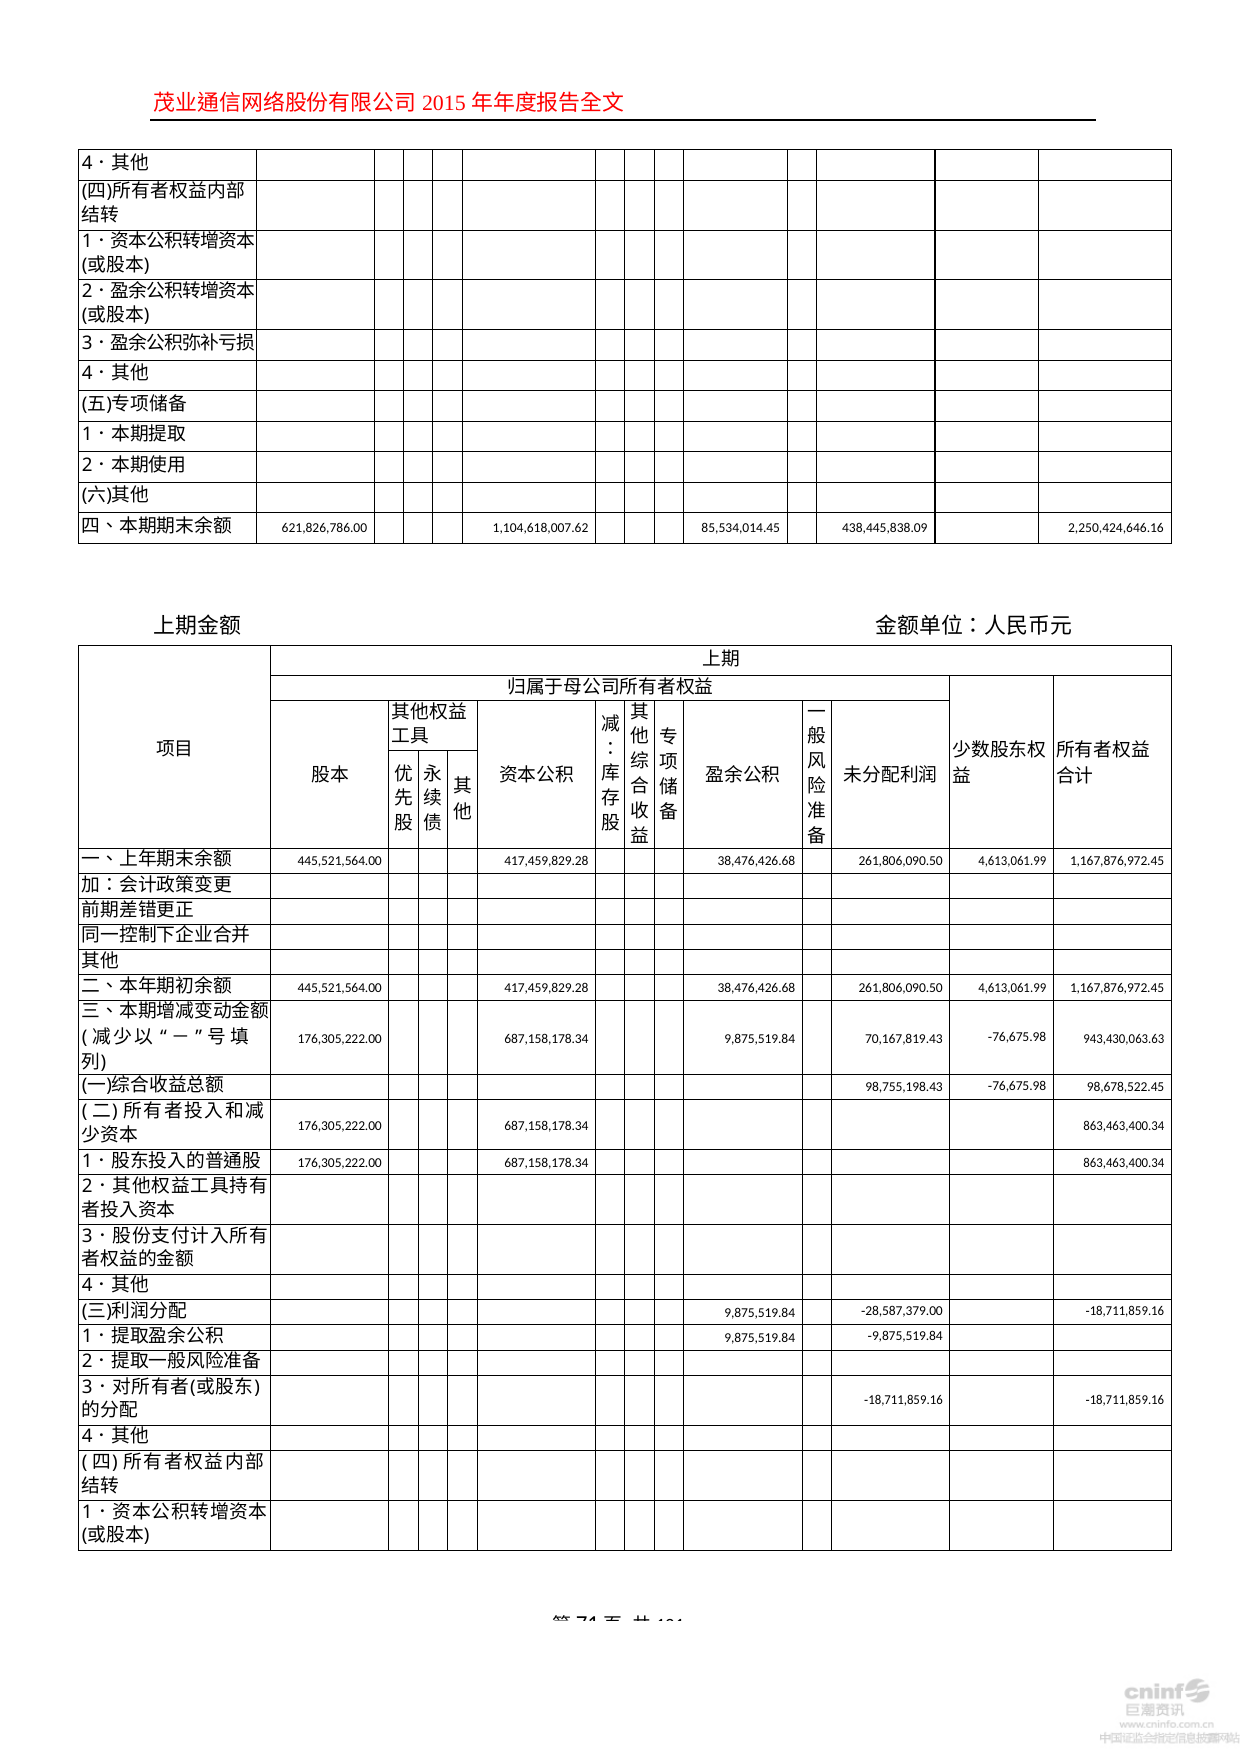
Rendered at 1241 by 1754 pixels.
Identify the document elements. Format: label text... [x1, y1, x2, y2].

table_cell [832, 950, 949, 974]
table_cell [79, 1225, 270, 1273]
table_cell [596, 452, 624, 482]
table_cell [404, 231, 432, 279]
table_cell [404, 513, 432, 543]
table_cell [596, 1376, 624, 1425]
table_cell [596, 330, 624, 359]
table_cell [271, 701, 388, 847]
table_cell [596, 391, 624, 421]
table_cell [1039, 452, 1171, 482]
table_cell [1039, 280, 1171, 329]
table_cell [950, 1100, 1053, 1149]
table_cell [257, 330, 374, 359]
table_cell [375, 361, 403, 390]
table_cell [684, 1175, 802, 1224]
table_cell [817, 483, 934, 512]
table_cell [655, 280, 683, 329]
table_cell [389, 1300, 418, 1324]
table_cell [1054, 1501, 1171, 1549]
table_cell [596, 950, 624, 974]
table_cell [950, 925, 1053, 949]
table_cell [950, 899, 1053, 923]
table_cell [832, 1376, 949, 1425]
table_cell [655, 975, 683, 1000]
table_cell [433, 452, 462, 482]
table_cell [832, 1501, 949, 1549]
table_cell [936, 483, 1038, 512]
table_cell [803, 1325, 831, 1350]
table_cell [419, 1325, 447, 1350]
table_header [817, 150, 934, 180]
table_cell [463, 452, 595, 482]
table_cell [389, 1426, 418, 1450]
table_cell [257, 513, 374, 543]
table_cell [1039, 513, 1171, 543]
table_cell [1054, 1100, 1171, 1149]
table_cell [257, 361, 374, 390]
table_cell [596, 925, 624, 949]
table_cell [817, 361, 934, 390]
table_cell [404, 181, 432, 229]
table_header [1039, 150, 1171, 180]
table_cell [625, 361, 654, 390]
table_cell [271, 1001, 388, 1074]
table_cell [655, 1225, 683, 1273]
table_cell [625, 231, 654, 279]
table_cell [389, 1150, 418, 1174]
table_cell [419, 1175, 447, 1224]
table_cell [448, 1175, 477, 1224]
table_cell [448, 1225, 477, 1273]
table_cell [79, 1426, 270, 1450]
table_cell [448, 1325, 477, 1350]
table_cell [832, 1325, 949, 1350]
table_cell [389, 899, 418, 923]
text 上期金额 金额单位：人民币元 [153, 609, 1092, 639]
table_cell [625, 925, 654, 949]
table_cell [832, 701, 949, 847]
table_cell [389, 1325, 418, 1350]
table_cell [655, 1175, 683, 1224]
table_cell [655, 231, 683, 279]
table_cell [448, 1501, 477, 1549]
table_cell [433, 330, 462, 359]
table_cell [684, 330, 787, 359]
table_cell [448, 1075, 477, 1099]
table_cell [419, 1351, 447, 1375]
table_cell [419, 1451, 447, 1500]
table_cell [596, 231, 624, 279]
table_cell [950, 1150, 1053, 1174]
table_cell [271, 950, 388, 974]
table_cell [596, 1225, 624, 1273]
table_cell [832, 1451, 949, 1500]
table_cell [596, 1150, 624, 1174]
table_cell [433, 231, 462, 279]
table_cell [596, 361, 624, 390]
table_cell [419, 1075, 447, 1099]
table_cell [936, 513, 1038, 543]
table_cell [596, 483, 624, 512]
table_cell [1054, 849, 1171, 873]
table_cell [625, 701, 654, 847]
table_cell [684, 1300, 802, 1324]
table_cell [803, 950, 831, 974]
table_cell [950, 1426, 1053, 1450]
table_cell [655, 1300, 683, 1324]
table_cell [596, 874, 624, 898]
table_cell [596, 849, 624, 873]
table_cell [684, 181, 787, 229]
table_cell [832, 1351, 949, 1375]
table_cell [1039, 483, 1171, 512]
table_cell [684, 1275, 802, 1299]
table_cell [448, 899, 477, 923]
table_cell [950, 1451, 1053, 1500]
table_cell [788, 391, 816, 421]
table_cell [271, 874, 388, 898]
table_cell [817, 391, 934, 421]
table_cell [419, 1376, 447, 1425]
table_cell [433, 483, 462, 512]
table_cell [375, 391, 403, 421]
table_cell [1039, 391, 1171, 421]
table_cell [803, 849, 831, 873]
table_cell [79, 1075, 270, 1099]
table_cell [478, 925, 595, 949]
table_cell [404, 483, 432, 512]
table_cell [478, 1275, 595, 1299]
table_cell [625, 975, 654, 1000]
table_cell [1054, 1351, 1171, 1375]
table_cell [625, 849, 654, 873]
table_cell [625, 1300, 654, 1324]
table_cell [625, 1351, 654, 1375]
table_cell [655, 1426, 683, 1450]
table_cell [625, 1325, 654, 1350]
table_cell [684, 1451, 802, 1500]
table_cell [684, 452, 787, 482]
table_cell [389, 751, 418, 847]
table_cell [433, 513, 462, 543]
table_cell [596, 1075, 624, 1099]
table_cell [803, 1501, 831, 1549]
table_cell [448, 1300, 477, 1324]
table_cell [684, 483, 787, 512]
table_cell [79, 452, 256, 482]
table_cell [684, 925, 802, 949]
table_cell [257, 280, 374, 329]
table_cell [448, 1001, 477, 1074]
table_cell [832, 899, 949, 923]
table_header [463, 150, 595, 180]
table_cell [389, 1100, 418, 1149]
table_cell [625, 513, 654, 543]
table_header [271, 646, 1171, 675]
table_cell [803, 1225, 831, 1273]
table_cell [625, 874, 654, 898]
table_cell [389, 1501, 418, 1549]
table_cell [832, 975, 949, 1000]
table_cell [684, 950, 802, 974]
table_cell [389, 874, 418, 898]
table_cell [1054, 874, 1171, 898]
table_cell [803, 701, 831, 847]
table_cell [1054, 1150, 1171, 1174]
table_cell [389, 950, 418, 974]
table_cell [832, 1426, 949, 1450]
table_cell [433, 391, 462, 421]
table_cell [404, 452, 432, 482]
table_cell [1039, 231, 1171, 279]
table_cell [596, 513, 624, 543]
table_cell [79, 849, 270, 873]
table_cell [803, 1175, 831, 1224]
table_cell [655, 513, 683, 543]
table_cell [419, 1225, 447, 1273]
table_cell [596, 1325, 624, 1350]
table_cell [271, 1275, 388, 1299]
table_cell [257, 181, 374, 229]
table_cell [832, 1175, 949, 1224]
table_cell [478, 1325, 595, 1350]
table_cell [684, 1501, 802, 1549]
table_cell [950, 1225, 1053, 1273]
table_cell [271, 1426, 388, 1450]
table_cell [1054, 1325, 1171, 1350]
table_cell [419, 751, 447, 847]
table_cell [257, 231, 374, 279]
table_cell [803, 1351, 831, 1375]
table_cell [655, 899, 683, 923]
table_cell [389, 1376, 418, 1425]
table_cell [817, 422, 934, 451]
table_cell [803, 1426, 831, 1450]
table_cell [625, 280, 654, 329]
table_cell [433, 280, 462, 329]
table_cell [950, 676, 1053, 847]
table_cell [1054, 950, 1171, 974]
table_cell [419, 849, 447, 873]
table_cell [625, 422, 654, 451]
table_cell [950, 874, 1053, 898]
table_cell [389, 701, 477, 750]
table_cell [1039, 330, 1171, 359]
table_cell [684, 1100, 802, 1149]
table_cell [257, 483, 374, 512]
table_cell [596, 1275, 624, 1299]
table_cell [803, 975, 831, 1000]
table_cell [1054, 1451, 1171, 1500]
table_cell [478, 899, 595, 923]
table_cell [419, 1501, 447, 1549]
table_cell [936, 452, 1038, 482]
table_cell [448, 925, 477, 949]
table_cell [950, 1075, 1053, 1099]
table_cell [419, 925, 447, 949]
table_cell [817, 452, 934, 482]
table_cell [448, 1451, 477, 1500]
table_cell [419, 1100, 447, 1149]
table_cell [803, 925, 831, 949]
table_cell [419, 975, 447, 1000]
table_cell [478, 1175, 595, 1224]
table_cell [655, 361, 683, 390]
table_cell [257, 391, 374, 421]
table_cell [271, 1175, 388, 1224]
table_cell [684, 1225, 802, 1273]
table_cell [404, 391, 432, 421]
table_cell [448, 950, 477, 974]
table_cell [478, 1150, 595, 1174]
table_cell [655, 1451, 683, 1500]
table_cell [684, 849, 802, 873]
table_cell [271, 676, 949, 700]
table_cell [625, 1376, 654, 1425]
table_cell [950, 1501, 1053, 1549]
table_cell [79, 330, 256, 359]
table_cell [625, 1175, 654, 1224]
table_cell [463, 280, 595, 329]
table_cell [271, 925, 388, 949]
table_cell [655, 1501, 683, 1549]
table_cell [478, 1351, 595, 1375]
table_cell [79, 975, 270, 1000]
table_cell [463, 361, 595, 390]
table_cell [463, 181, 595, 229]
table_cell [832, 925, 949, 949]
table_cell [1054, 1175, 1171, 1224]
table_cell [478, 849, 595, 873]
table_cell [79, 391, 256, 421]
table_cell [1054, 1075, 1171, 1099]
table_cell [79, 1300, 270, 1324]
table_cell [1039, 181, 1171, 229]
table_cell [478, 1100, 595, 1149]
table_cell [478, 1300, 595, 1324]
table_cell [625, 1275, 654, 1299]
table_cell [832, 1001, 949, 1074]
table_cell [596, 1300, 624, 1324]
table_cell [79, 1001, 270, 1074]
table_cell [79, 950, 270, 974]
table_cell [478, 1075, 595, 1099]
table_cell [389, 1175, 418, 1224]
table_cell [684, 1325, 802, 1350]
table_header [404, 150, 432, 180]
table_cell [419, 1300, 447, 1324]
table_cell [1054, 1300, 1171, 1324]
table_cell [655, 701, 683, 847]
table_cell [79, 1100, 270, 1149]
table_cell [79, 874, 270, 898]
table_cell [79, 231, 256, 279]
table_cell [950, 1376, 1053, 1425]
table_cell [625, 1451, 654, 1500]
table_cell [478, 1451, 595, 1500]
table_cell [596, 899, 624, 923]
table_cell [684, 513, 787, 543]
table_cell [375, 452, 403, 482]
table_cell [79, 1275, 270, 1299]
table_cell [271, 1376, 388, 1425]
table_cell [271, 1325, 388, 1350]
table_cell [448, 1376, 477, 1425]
picture [1099, 1673, 1241, 1754]
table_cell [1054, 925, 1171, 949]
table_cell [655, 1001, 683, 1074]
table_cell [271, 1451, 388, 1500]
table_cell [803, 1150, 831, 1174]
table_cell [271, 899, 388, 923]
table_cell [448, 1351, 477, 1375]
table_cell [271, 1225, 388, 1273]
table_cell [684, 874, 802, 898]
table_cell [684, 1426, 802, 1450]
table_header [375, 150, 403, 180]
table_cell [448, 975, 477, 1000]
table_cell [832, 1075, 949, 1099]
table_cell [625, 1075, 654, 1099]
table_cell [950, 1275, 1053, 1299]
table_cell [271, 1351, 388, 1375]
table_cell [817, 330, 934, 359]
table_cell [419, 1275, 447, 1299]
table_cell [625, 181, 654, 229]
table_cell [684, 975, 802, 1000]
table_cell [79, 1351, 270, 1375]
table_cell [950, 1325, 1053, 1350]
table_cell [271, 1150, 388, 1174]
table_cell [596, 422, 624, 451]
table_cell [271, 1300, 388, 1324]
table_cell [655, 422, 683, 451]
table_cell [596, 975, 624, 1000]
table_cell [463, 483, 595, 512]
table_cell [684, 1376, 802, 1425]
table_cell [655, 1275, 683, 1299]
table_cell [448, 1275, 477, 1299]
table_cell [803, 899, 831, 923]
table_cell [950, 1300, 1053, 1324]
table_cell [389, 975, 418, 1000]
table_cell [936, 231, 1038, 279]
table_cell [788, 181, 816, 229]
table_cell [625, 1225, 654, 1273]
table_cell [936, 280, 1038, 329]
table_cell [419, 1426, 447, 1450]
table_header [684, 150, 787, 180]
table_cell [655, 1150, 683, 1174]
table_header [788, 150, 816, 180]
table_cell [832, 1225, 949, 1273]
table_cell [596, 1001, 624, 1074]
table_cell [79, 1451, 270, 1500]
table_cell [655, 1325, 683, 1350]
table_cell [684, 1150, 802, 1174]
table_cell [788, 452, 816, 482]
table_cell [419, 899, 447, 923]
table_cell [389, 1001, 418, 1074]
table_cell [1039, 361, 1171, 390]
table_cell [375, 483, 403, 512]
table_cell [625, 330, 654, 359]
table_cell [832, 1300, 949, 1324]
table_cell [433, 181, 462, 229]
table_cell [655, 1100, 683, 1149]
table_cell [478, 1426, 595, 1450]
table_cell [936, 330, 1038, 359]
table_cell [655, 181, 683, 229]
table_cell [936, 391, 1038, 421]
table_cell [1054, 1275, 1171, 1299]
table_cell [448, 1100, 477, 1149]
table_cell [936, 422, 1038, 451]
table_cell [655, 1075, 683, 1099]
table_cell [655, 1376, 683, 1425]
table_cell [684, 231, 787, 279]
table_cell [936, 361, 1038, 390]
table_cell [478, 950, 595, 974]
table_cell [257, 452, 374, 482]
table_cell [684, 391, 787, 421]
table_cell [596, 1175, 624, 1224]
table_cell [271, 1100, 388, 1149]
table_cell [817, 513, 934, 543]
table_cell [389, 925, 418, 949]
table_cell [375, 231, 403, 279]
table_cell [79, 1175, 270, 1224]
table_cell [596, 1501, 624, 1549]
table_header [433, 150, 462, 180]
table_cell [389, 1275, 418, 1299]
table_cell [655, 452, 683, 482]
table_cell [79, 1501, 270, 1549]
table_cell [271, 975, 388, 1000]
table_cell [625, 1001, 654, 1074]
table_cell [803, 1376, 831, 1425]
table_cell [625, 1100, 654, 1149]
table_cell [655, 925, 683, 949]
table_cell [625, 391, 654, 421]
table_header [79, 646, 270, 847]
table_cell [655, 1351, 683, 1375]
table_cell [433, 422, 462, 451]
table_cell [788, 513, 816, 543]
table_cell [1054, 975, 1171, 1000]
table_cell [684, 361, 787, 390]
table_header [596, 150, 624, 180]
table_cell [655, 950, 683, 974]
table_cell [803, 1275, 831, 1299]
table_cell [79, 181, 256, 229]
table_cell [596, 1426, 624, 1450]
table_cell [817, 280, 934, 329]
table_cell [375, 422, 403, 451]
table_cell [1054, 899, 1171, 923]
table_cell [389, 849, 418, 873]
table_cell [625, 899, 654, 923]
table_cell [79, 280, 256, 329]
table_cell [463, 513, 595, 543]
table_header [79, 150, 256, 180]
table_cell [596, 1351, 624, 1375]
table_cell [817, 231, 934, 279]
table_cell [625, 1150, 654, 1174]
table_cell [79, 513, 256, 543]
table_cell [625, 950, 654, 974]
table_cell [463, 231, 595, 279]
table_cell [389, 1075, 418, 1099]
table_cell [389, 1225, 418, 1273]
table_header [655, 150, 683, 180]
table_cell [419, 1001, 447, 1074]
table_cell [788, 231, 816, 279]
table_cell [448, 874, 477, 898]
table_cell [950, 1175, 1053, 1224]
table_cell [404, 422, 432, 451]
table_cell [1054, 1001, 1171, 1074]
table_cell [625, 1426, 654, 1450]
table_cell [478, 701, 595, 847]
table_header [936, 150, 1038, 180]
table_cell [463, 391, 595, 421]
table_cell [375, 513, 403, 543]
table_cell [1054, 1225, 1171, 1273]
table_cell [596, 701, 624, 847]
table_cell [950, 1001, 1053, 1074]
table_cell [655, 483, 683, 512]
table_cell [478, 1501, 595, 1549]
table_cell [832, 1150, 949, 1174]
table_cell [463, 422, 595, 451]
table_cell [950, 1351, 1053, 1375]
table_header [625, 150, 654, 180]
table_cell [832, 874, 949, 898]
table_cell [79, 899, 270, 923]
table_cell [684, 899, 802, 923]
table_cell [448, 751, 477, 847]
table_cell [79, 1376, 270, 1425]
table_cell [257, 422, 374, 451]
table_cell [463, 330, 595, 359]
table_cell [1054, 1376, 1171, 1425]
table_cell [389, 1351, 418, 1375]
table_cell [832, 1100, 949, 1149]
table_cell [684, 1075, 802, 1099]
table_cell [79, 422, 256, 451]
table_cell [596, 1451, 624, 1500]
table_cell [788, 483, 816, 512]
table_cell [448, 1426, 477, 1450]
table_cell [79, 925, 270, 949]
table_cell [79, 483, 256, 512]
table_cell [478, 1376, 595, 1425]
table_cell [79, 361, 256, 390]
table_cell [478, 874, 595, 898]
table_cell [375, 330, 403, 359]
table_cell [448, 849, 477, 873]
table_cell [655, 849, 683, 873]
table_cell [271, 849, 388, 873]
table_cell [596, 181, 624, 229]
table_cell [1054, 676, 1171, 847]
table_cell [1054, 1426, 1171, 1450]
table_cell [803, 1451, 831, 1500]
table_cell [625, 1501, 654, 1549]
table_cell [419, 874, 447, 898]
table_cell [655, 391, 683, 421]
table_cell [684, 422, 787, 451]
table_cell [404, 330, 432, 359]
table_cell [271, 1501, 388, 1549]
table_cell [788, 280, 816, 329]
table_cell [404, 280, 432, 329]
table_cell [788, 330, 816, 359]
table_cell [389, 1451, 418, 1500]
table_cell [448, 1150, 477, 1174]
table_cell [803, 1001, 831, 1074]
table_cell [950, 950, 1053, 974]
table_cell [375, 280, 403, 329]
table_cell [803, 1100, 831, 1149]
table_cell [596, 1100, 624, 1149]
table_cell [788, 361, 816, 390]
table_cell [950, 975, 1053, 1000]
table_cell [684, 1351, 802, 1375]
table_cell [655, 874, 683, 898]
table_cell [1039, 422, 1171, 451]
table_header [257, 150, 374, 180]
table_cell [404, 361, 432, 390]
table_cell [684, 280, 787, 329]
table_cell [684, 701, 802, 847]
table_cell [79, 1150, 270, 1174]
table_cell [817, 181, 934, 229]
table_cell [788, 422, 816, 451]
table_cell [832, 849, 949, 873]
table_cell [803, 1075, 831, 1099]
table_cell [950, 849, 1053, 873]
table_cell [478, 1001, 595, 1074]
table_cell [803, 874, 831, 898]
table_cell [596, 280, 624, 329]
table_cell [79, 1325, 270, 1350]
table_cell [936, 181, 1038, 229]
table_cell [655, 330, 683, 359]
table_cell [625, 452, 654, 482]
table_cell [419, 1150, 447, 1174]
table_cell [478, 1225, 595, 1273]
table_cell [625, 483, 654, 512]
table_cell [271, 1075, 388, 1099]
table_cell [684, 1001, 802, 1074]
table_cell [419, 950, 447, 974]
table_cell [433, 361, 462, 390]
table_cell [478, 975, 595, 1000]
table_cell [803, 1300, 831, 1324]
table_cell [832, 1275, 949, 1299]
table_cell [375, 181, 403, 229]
